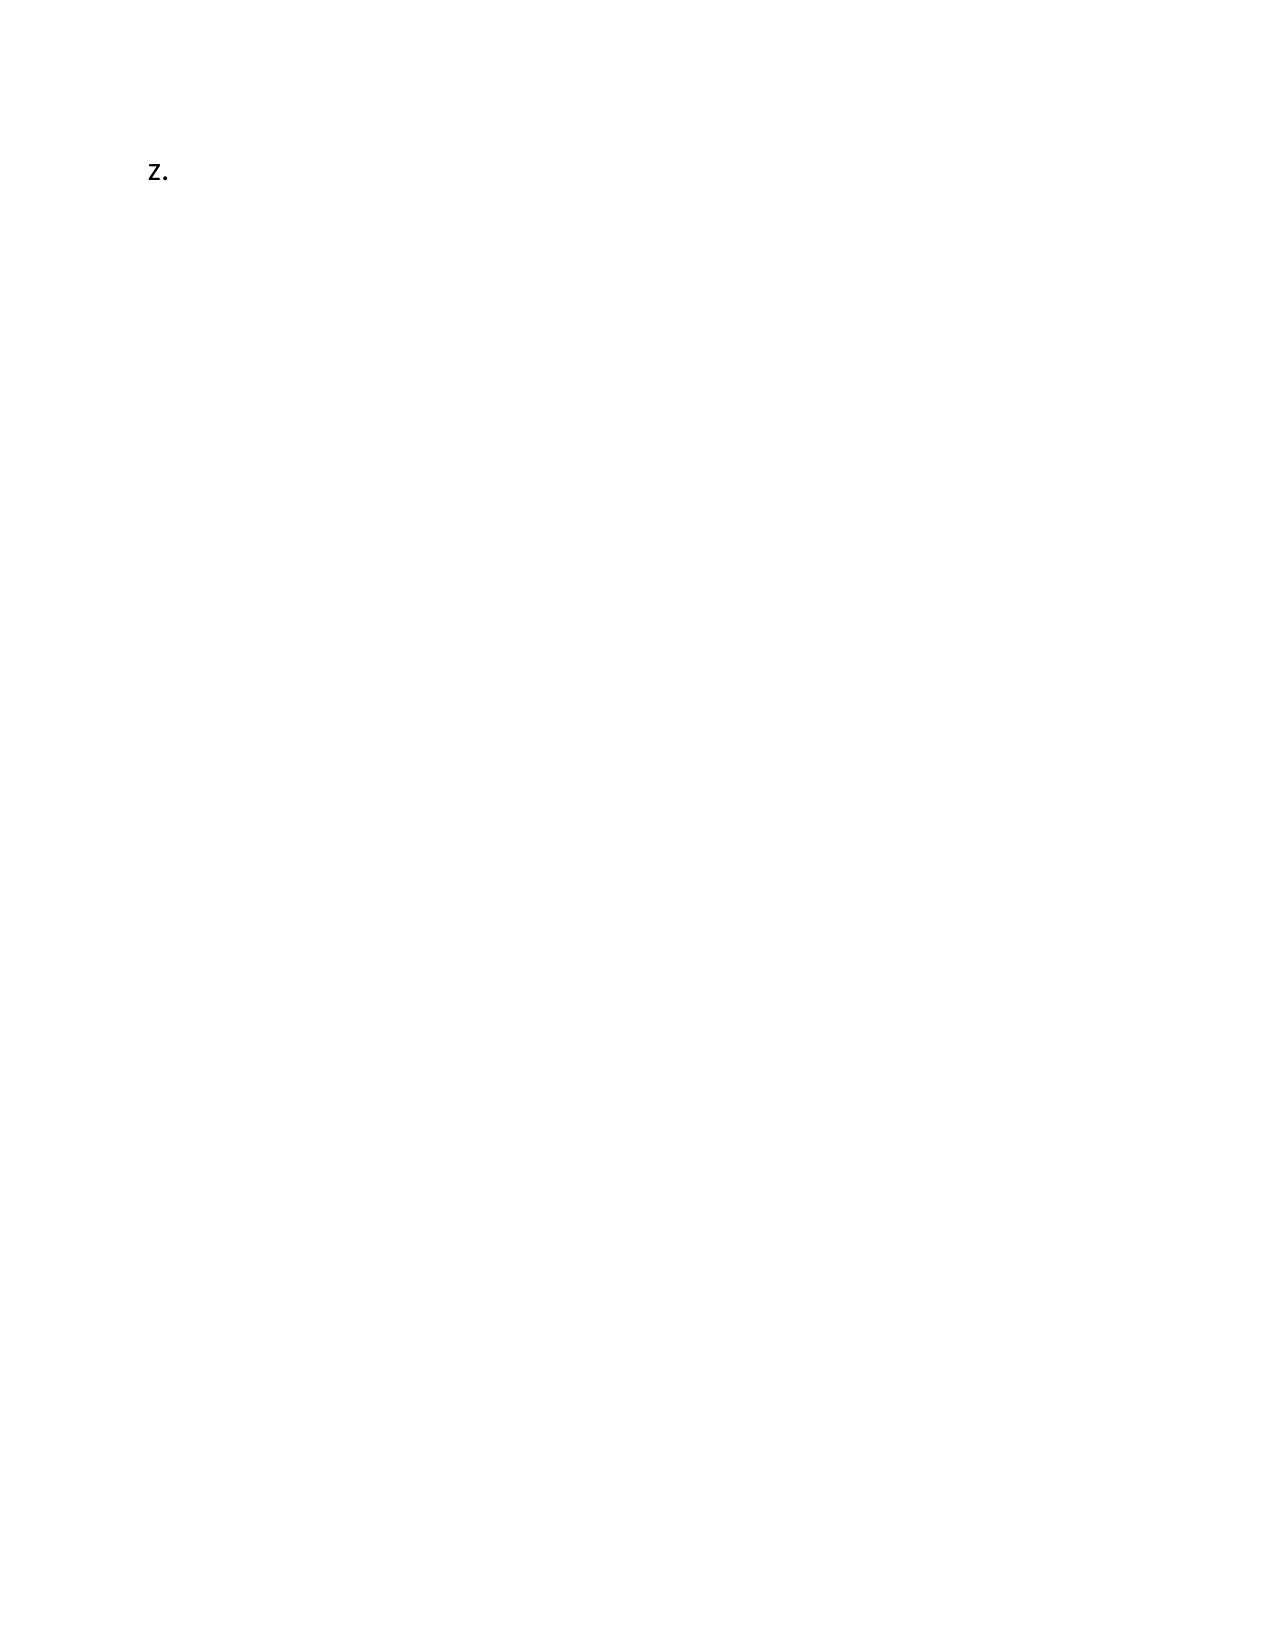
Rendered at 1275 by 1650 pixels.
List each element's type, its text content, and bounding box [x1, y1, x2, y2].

text z. [148, 148, 1127, 188]
